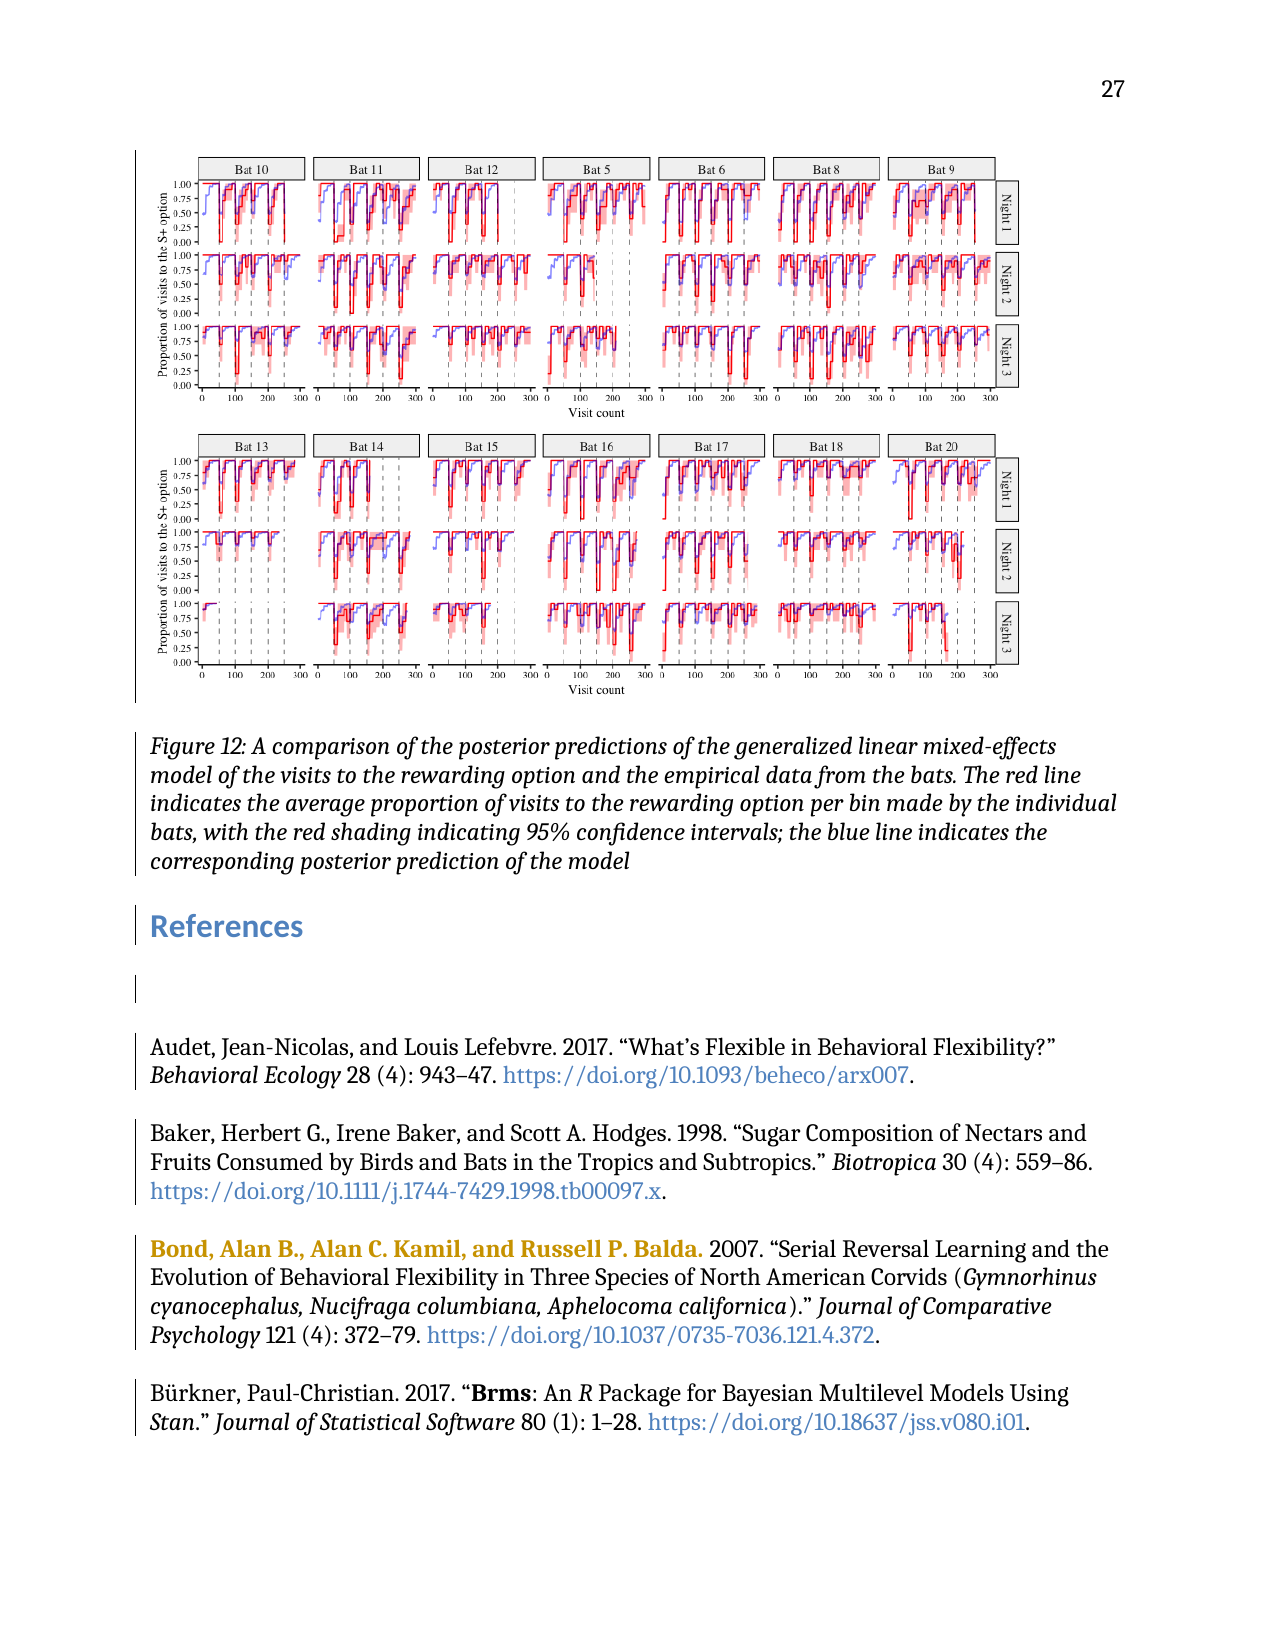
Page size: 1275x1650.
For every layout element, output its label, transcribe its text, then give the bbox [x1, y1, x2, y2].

picture [150, 150, 1025, 703]
text Audet, Jean-Nicolas, and Louis Lefebvre. 2017. “What’s Flexible in Behavioral Flexibility?” Behavioral Ecology 28 (4): 943–47. https://doi.org/10.1093/beheco/arx007. [150, 1032, 1125, 1090]
subtitle References [150, 905, 1125, 945]
text Bond, Alan B., Alan C. Kamil, and Russell P. Balda. 2007. “Serial Reversal Learning and the Evolution of Behavioral Flexibility in Three Species of North American Corvids (Gymnorhinus cyanocephalus, Nucifraga columbiana, Aphelocoma californica).” Journal of Comparative Psychology 121 (4): 372–79. https://doi.org/10.1037/0735-7036.121.4.372. [150, 1234, 1125, 1349]
text Bürkner, Paul-Christian. 2017. “Brms: An R Package for Bayesian Multilevel Models Using Stan.” Journal of Statistical Software 80 (1): 1–28. https://doi.org/10.18637/jss.v080.i01. [150, 1379, 1125, 1436]
text Baker, Herbert G., Irene Baker, and Scott A. Hodges. 1998. “Sugar Composition of Nectars and Fruits Consumed by Birds and Bats in the Tropics and Subtropics.” Biotropica 30 (4): 559–86. https://doi.org/10.1111/j.1744-7429.1998.tb00097.x. [150, 1119, 1125, 1205]
text Figure 12: A comparison of the posterior predictions of the generalized linear mixed-effects model of the visits to the rewarding option and the empirical data from the bats. The red line indicates the average proportion of visits to the rewarding option per bin made by the individual bats, with the red shading indicating 95% confidence intervals; the blue line indicates the corresponding posterior prediction of the model [150, 732, 1125, 876]
